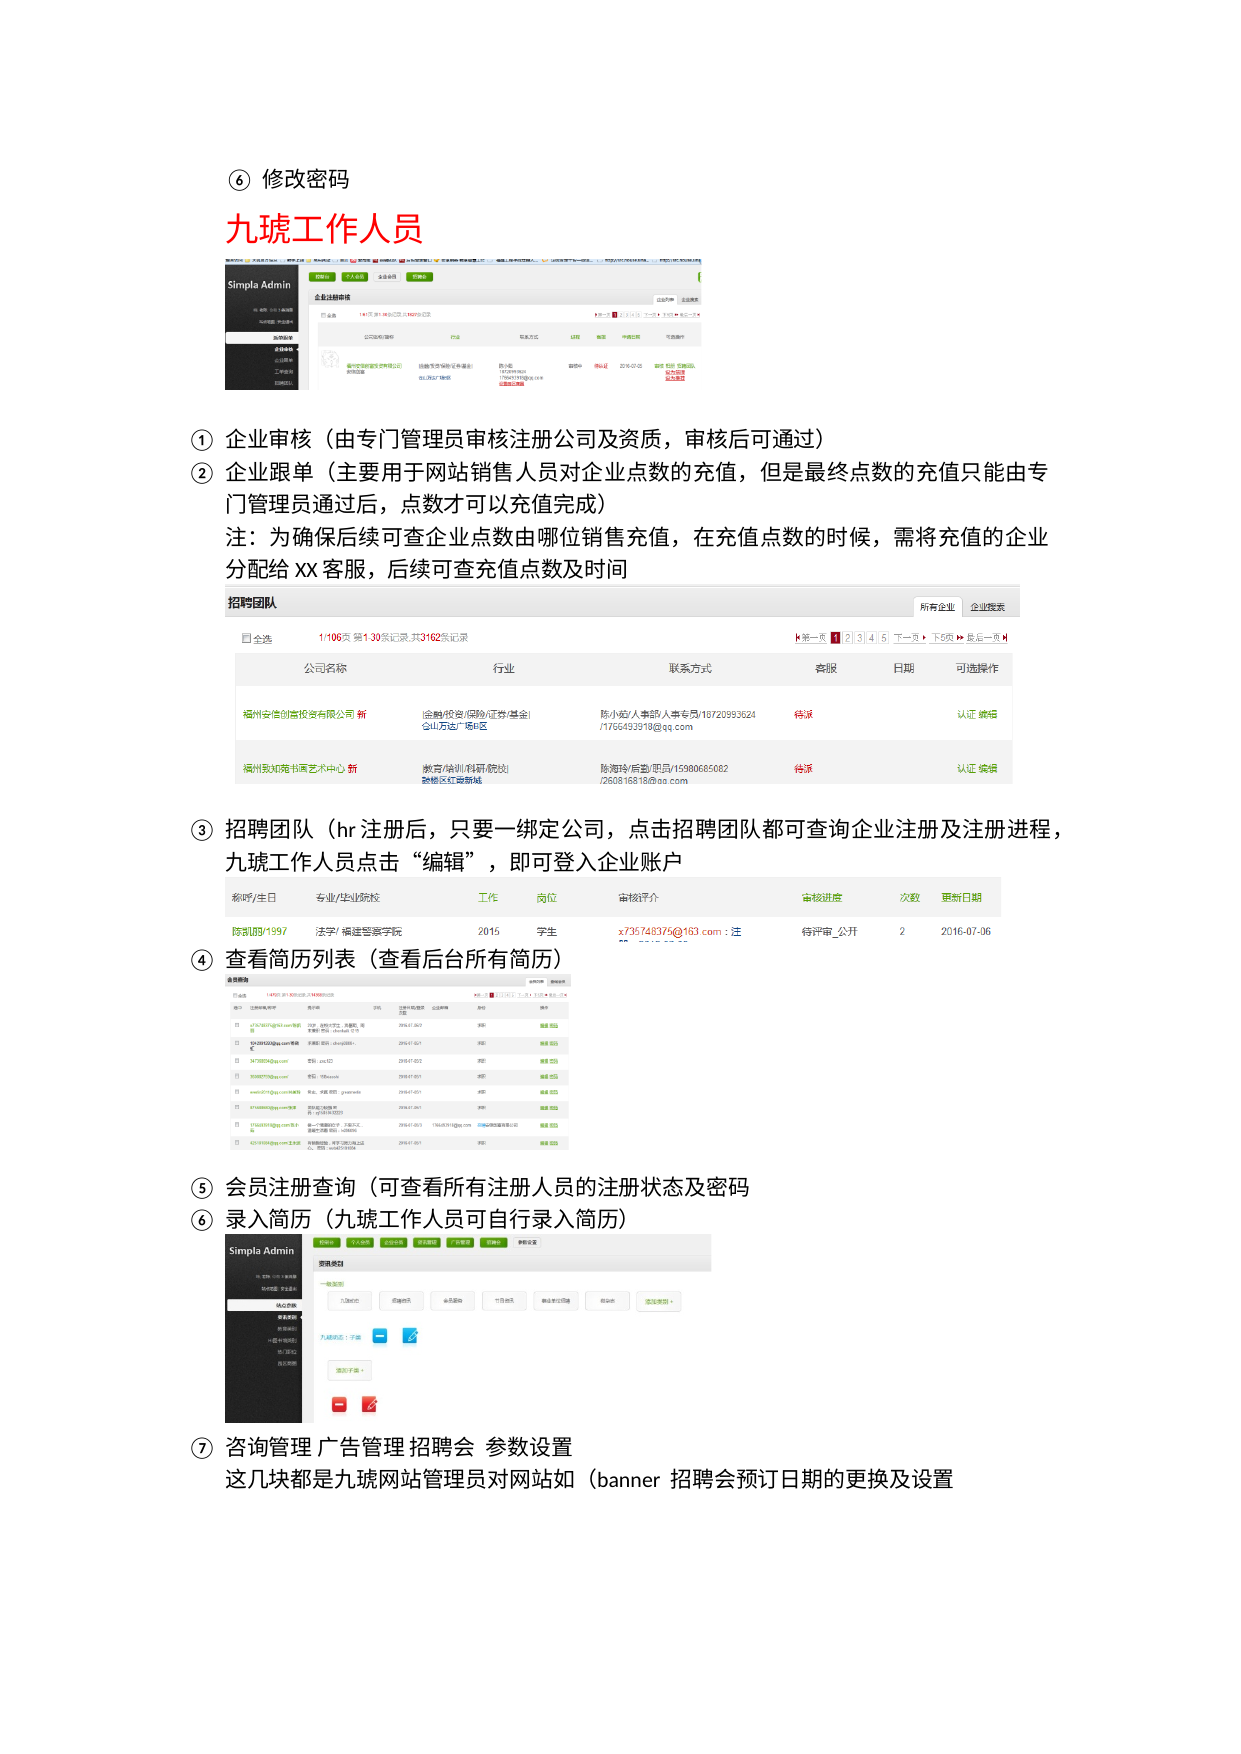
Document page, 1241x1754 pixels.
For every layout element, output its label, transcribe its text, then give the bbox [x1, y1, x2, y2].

list 咨询管理 广告管理 招聘会 参数设置 [187, 1429, 1053, 1462]
list 查看简历列表（查看后台所有简历） [187, 942, 1053, 974]
list 修改密码 [225, 162, 1053, 194]
list 这几块都是九琥网站管理员对网站如（banner 招聘会预订日期的更换及设置 [225, 1462, 1053, 1494]
text 九琥工作人员 [225, 194, 1053, 259]
list 注：为确保后续可查企业点数由哪位销售充值，在充值点数的时候，需将充值的企业分配给XX客服，后续可查充值点数及时间 [225, 519, 1053, 584]
list 企业跟单（主要用于网站销售人员对企业点数的充值，但是最终点数的充值只能由专门管理员通过后，点数才可以充值完成） [187, 454, 1053, 519]
picture [225, 1234, 712, 1423]
picture [225, 877, 1002, 942]
picture [225, 584, 1020, 784]
picture [225, 974, 571, 1150]
list 会员注册查询（可查看所有注册人员的注册状态及密码 [187, 1169, 1053, 1202]
list 招聘团队（hr注册后，只要一绑定公司，点击招聘团队都可查询企业注册及注册进程，九琥工作人员点击“编辑”，即可登入企业账户 [187, 812, 1053, 877]
list 录入简历（九琥工作人员可自行录入简历） [187, 1202, 1053, 1234]
list 企业审核（由专门管理员审核注册公司及资质，审核后可通过） [187, 422, 1053, 454]
picture [225, 259, 702, 390]
